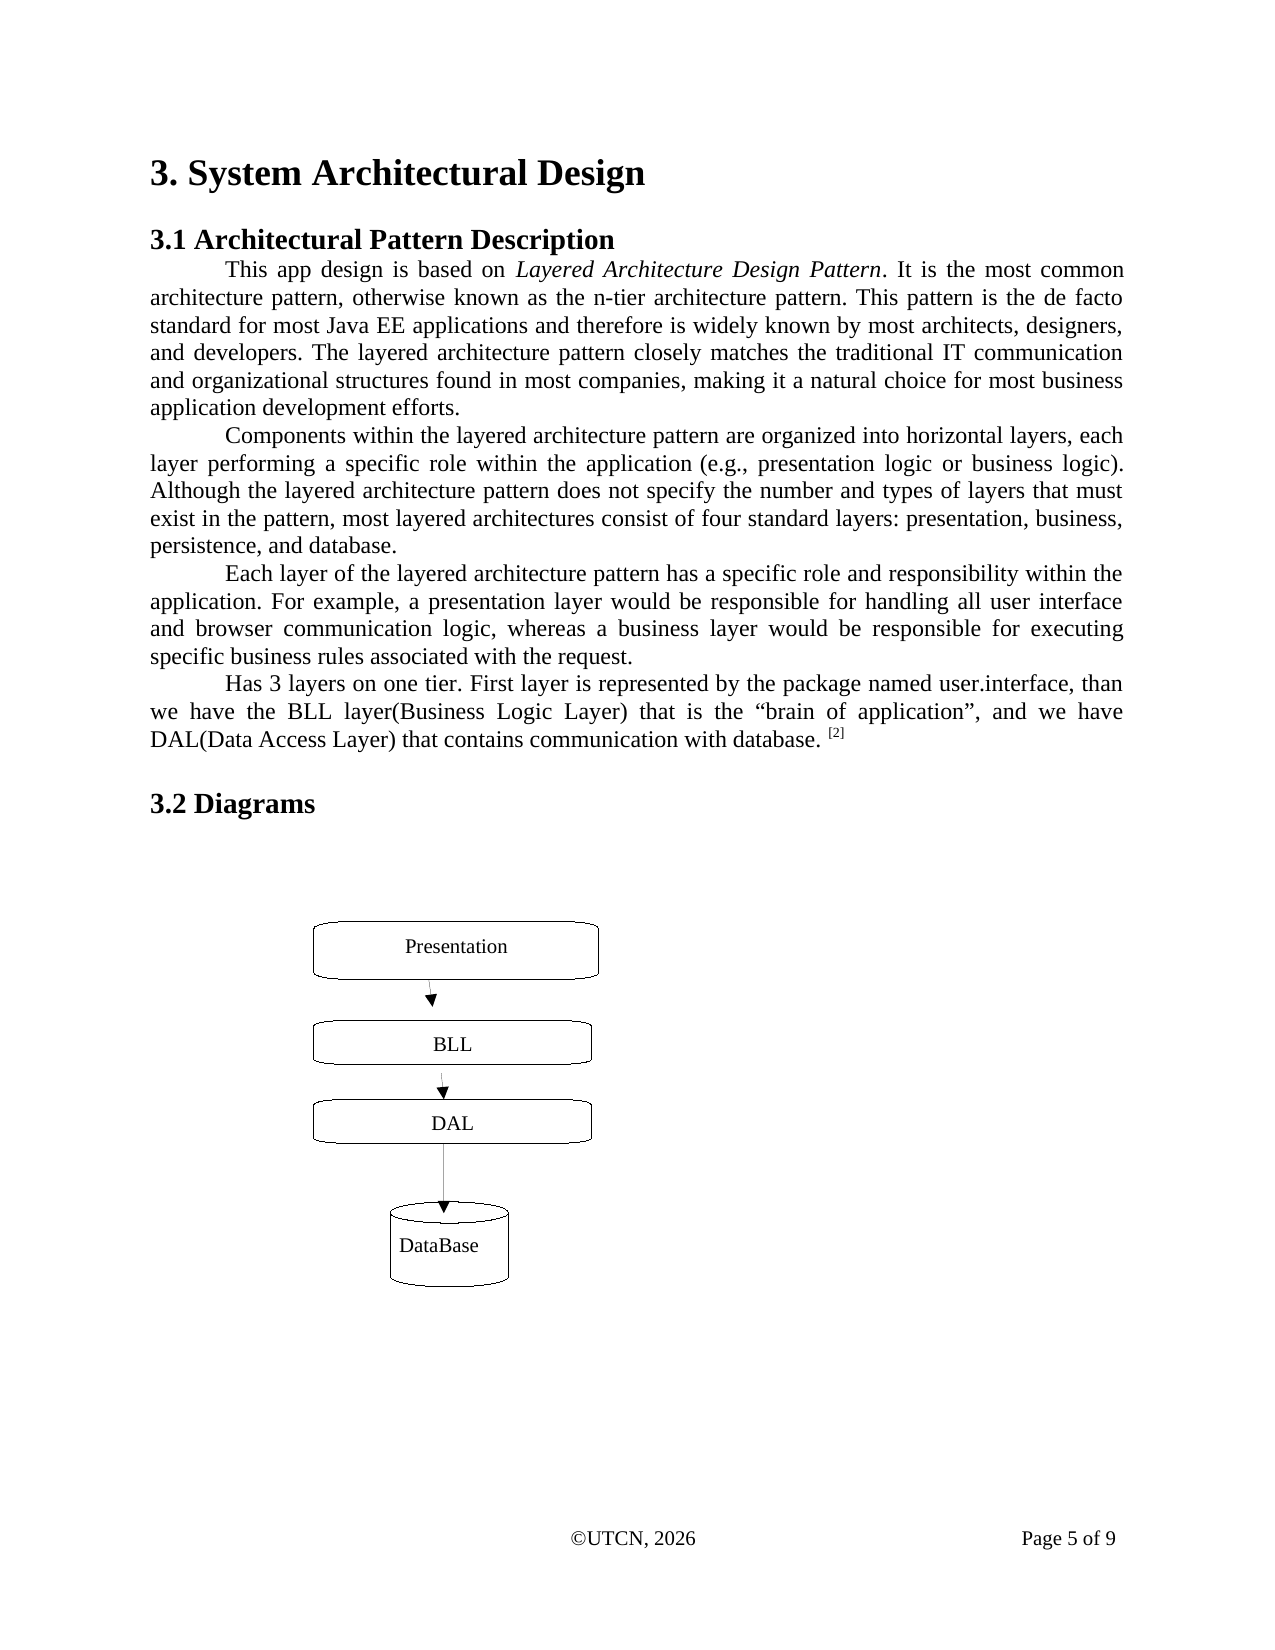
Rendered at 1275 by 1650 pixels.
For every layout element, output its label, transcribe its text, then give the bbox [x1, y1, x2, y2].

title 3. System Architectural Design [150, 150, 1125, 193]
text Has 3 layers on one tier. First layer is represented by the package named user.interface, than we have the BLL layer(Business Logic Layer) that is the “brain of application”, and we have DAL(Data Access Layer) that contains communication with database. [2] [150, 669, 1125, 752]
text 3.2 Diagrams [150, 786, 1125, 819]
text 3.1 Architectural Pattern Description [150, 222, 1125, 255]
text Each layer of the layered architecture pattern has a specific role and responsibility within the application. For example, a presentation layer would be responsible for handling all user interface and browser communication logic, whereas a business layer would be responsible for executing specific business rules associated with the request. [150, 559, 1125, 669]
text Components within the layered architecture pattern are organized into horizontal layers, each layer performing a specific role within the application (e.g., presentation logic or business logic). Although the layered architecture pattern does not specify the number and types of layers that must exist in the pattern, most layered architectures consist of four standard layers: presentation, business, persistence, and database. [150, 421, 1125, 559]
text This app design is based on Layered Architecture Design Pattern. It is the most common architecture pattern, otherwise known as the n-tier architecture pattern. This pattern is the de facto standard for most Java EE applications and therefore is widely known by most architects, designers, and developers. The layered architecture pattern closely matches the traditional IT communication and organizational structures found in most companies, making it a natural choice for most business application development efforts. [150, 255, 1125, 421]
